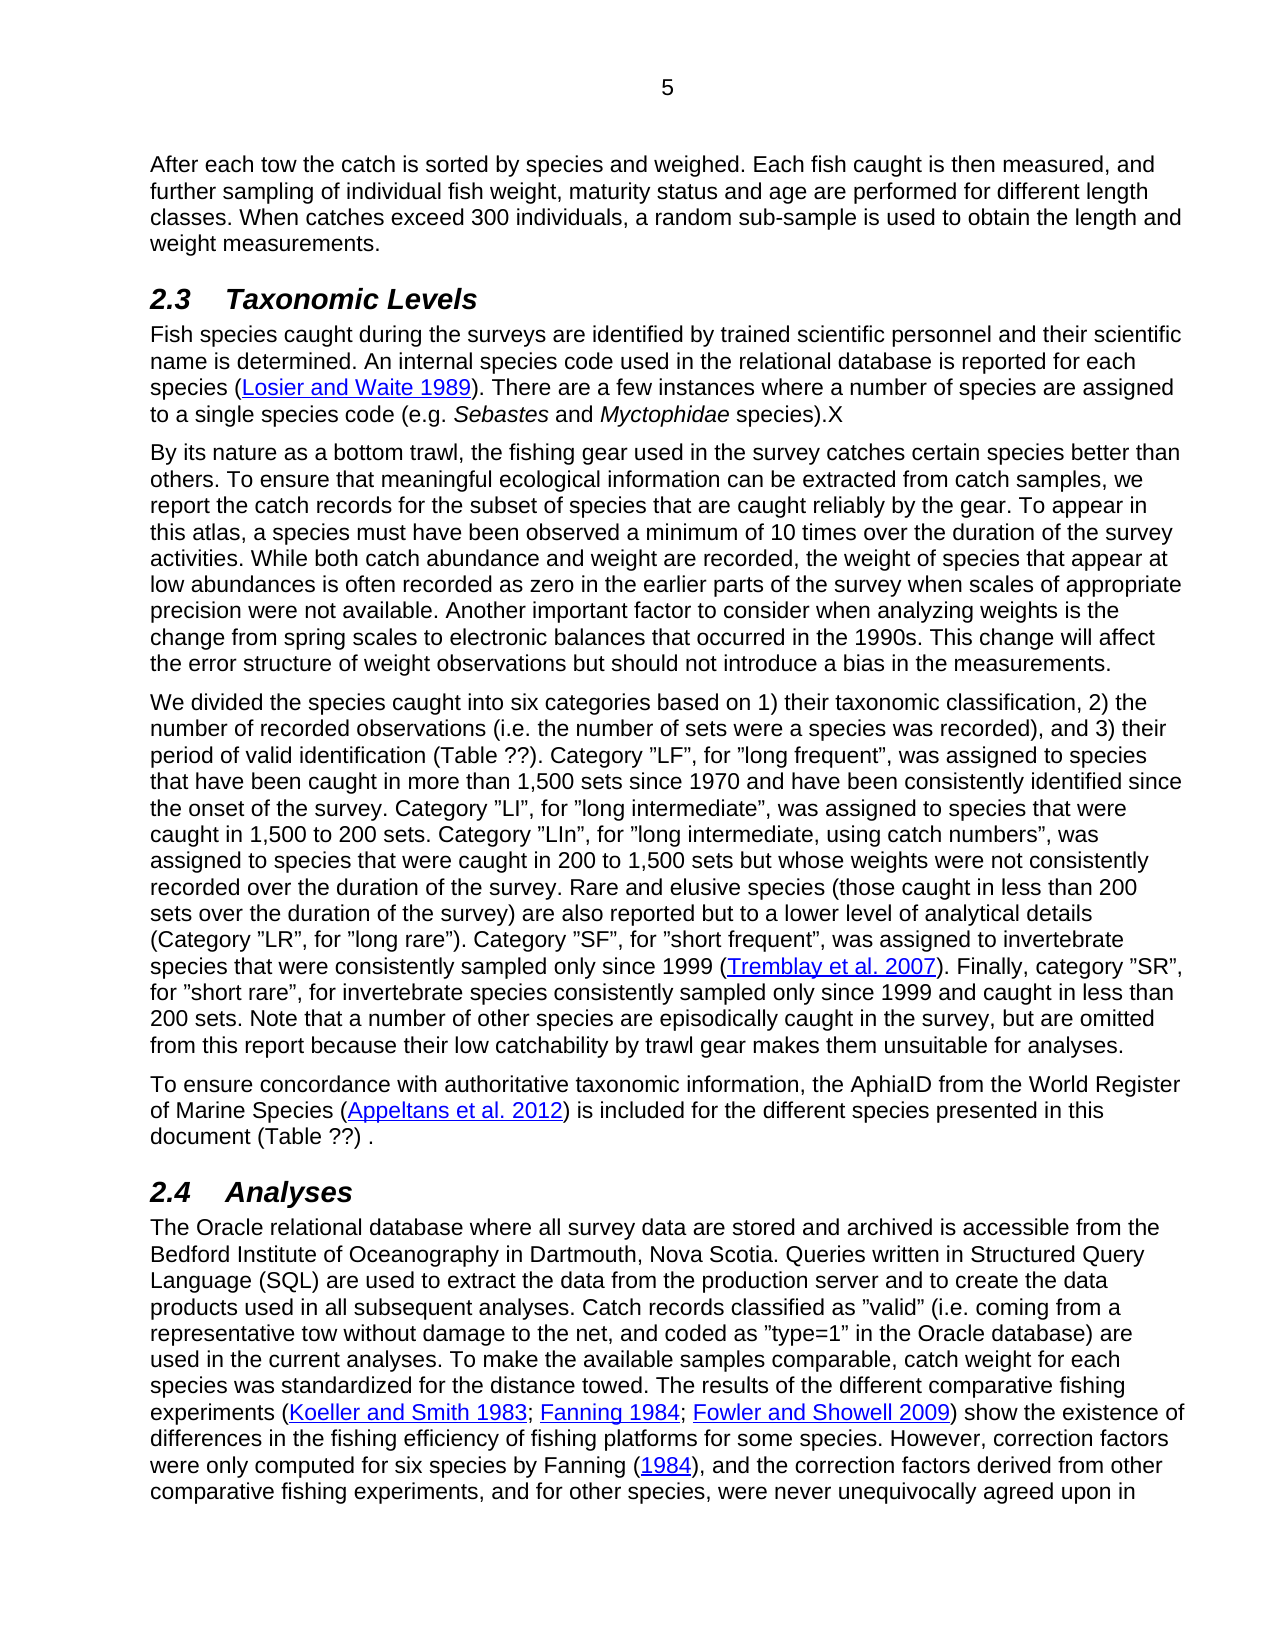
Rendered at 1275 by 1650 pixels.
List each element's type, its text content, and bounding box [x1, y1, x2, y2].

text By its nature as a bottom trawl, the fishing gear used in the survey catches certain species better than others. To ensure that meaningful ecological information can be extracted from catch samples, we report the catch records for the subset of species that are caught reliably by the gear. To appear in this atlas, a species must have been observed a minimum of 10 times over the duration of the survey activities. While both catch abundance and weight are recorded, the weight of species that appear at low abundances is often recorded as zero in the earlier parts of the survey when scales of appropriate precision were not available. Another important factor to consider when analyzing weights is the change from spring scales to electronic balances that occurred in the 1990s. This change will affect the error structure of weight observations but should not introduce a bias in the measurements. [150, 439, 1185, 677]
subtitle 2.4 Analyses [150, 1174, 1185, 1208]
text To ensure concordance with authoritative taxonomic information, the AphiaID from the World Register of Marine Species (Appeltans et al. 2012) is included for the different species presented in this document (Table ??) . [150, 1071, 1185, 1149]
text We divided the species caught into six categories based on 1) their taxonomic classification, 2) the number of recorded observations (i.e. the number of sets were a species was recorded), and 3) their period of valid identification (Table ??). Category ”LF”, for ”long frequent”, was assigned to species that have been caught in more than 1,500 sets since 1970 and have been consistently identified since the onset of the survey. Category ”LI”, for ”long intermediate”, was assigned to species that were caught in 1,500 to 200 sets. Category ”LIn”, for ”long intermediate, using catch numbers”, was assigned to species that were caught in 200 to 1,500 sets but whose weights were not consistently recorded over the duration of the survey. Rare and elusive species (those caught in less than 200 sets over the duration of the survey) are also reported but to a lower level of analytical details (Category ”LR”, for ”long rare”). Category ”SF”, for ”short frequent”, was assigned to invertebrate species that were consistently sampled only since 1999 (Tremblay et al. 2007). Finally, category ”SR”, for ”short rare”, for invertebrate species consistently sampled only since 1999 and caught in less than 200 sets. Note that a number of other species are episodically caught in the survey, but are omitted from this report because their low catchability by trawl gear makes them unsuitable for analyses. [150, 689, 1185, 1058]
text After each tow the catch is sorted by species and weighed. Each fish caught is then measured, and further sampling of individual fish weight, maturity status and age are performed for different length classes. When catches exceed 300 individuals, a random sub-sample is used to obtain the length and weight measurements. [150, 151, 1185, 257]
subtitle 2.3 Taxonomic Levels [150, 282, 1185, 315]
